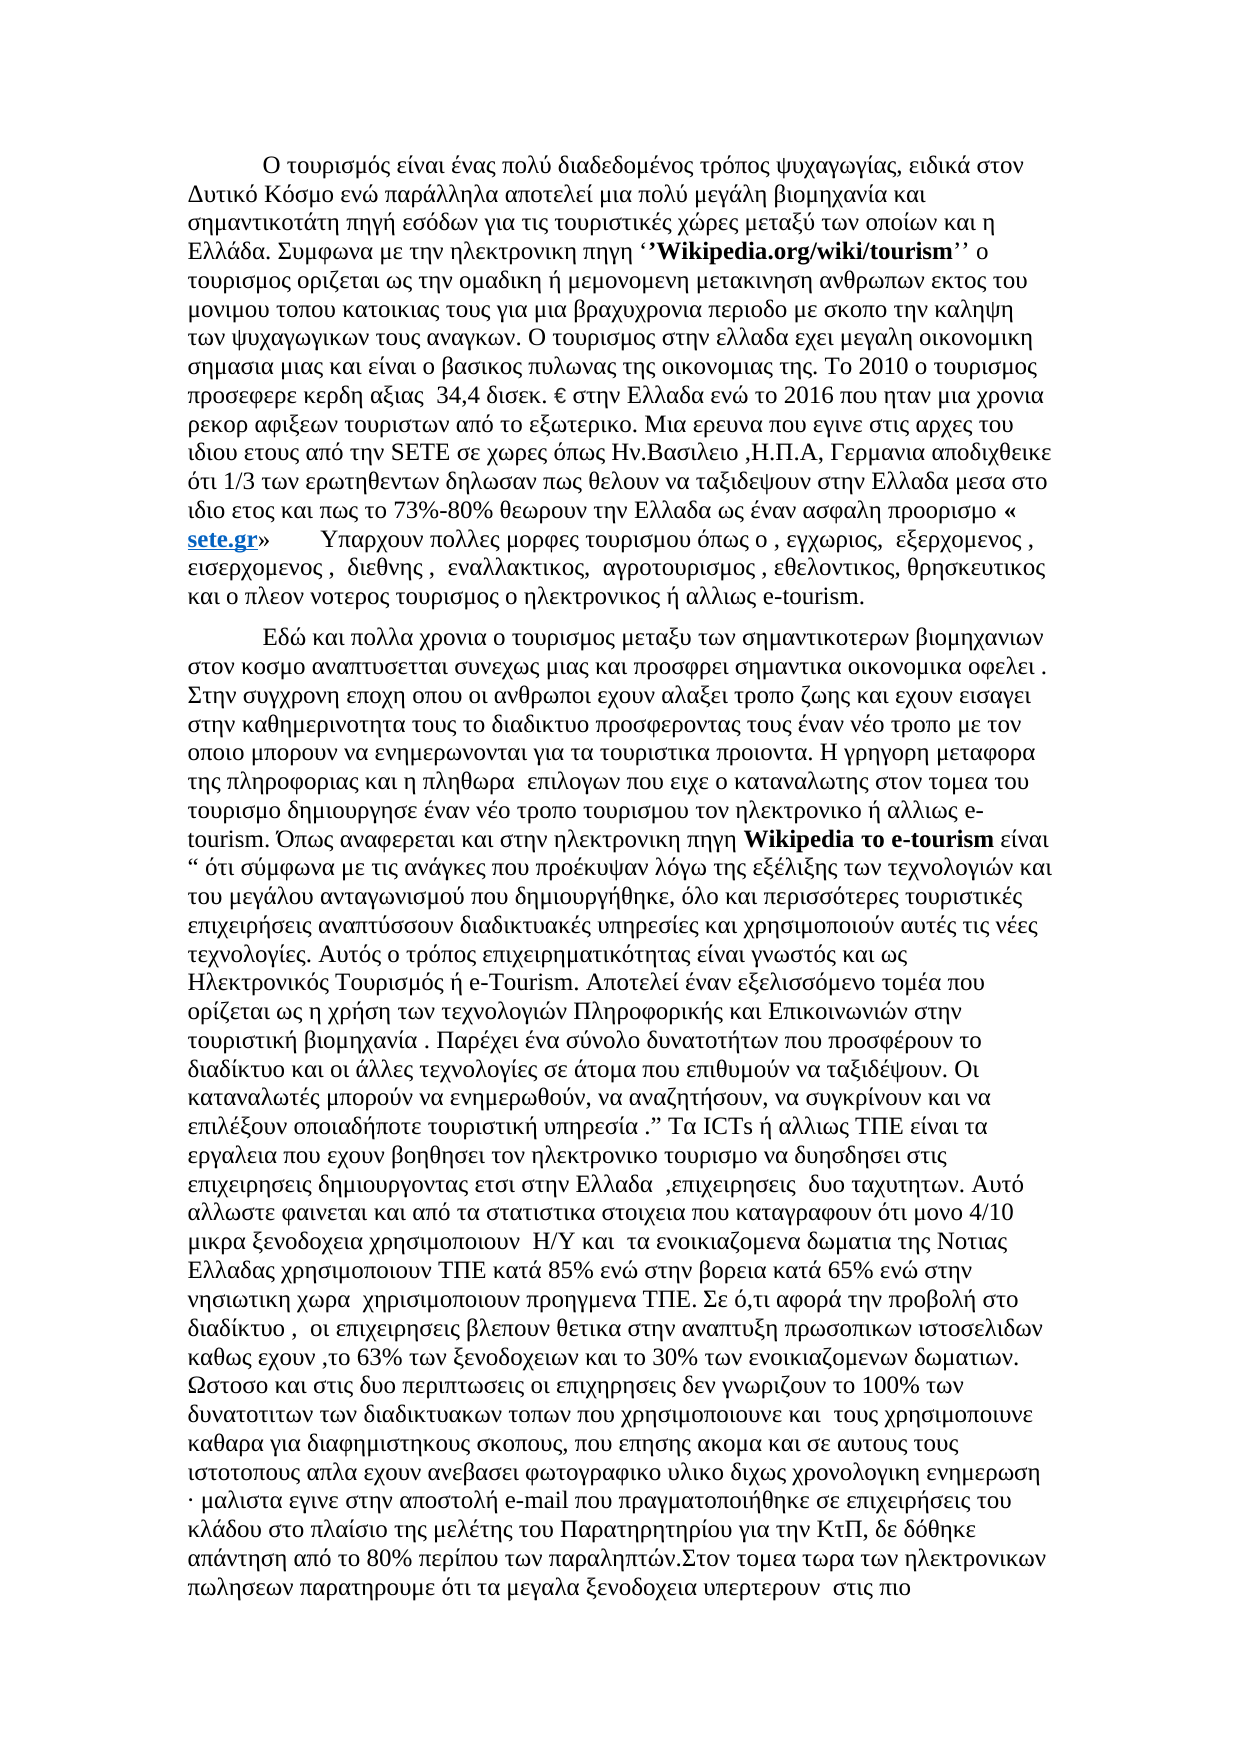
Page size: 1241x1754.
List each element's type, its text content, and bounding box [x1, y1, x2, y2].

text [187, 622, 1053, 1600]
text Ο τουρισμός είναι ένας πολύ διαδεδομένος τρόπος ψυχαγωγίας, ειδικά στον Δυτικό Κόσμο ενώ παράλληλα αποτελεί μια πολύ μεγάλη βιομηχανία και σημαντικοτάτη πηγή εσόδων για τις τουριστικές χώρες μεταξύ των οποίων και η Ελλάδα. Συμφωνα με την ηλεκτρονικη πηγη ‘’Wikipedia.org/wiki/tourism’’ ο τουρισμος οριζεται ως την ομαδικη ή μεμονομενη μετακινηση ανθρωπων εκτος του μονιμου τοπου κατοικιας τους για μια βραχυχρονια περιοδο με σκοπο την καληψη των ψυχαγωγικων τους αναγκων. Ο τουρισμος στην ελλαδα εχει μεγαλη οικονομικη σημασια μιας και είναι ο βασικος πυλωνας της οικονομιας της. Το 2010 ο τουρισμος προσεφερε κερδη αξιας 34,4 δισεκ. € στην Ελλαδα ενώ το 2016 που ηταν μια χρονια ρεκορ αφιξεων τουριστων από το εξωτερικο. Μια ερευνα που εγινε στις αρχες του ιδιου ετους από την SETE σε χωρες όπως Ην.Βασιλειο ,Η.Π.Α, Γερμανια αποδιχθεικε ότι 1/3 των ερωτηθεντων δηλωσαν πως θελουν να ταξιδεψουν στην Ελλαδα μεσα στο ιδιο ετος και πως το 73%-80% θεωρουν την Ελλαδα ως έναν ασφαλη προορισμο « sete.gr» Υπαρχουν πολλες μορφες τουρισμου όπως ο , εγχωριος, εξερχομενος , εισερχομενος , διεθνης , εναλλακτικος, αγροτουρισμος , εθελοντικος, θρησκευτικος και ο πλεον νοτερος τουρισμος ο ηλεκτρονικος ή αλλιως e-tourism. [187, 150, 1053, 610]
